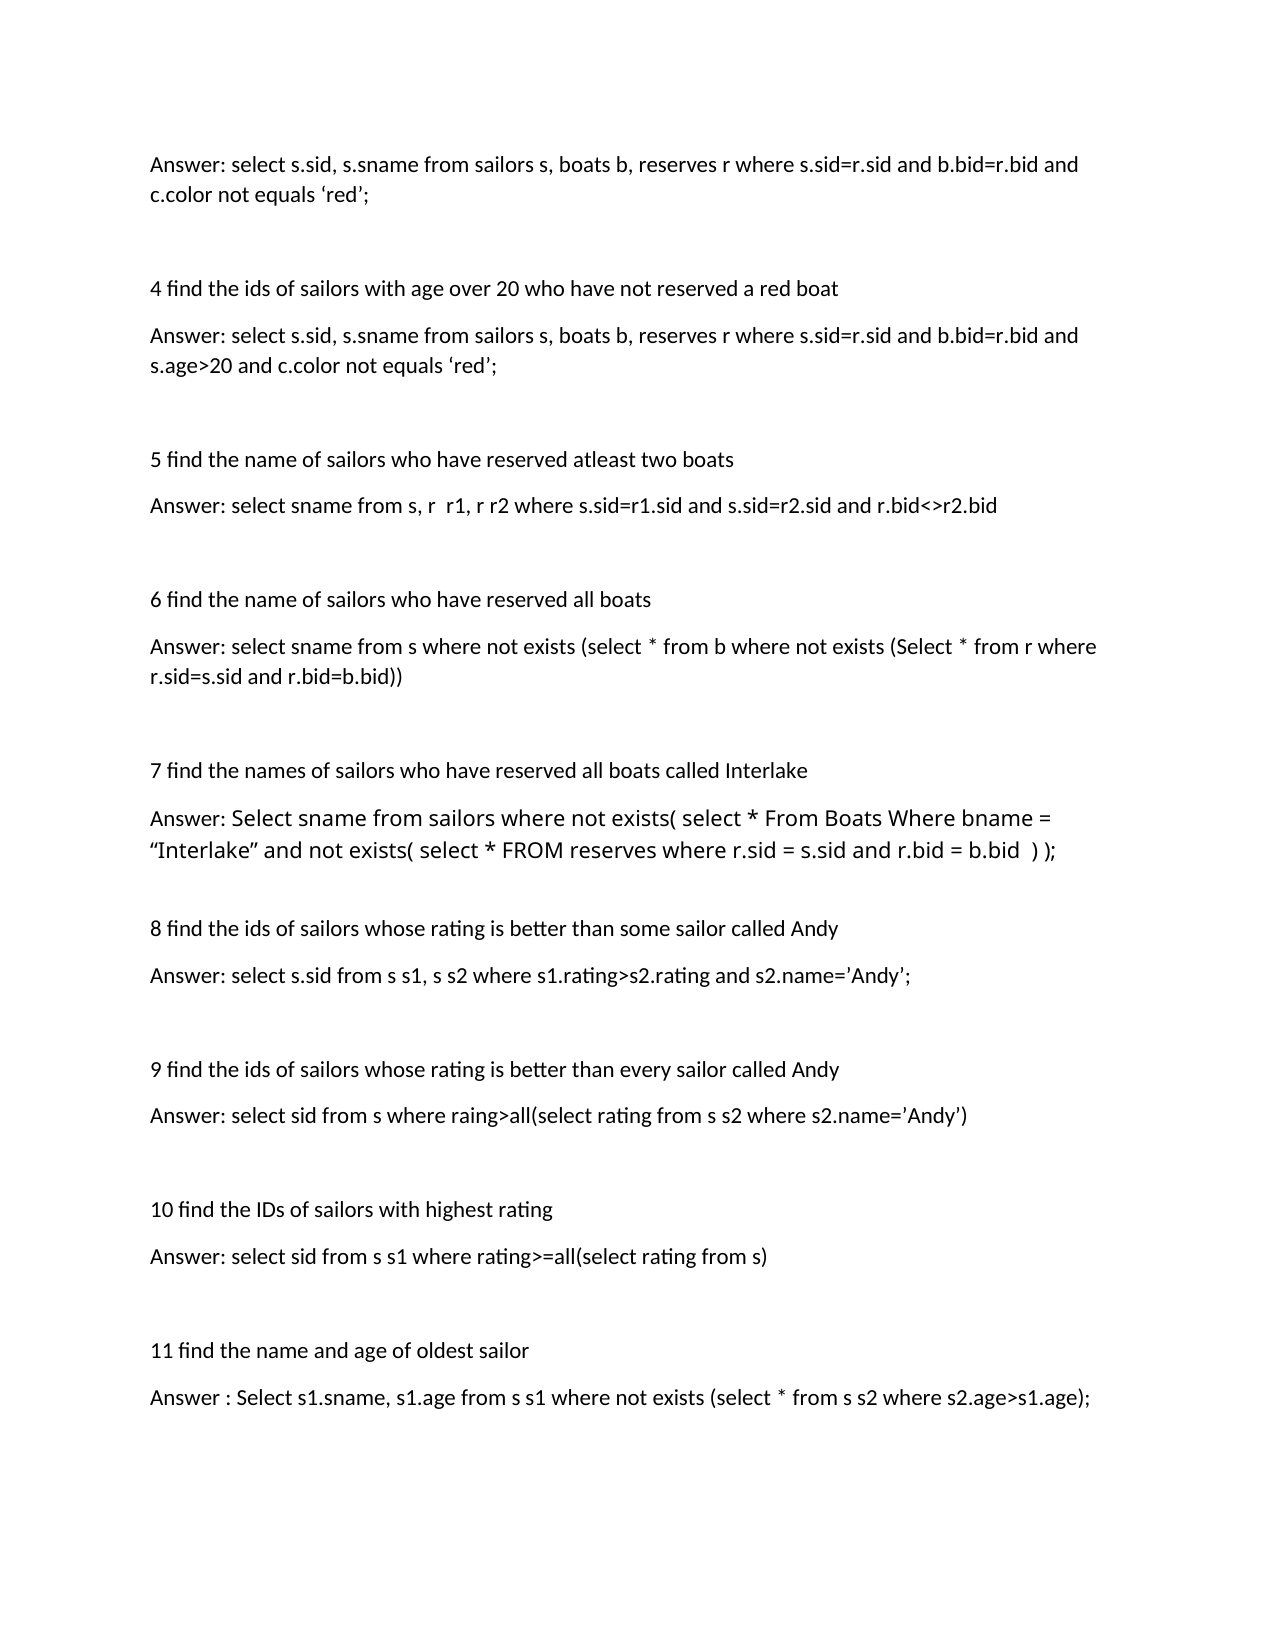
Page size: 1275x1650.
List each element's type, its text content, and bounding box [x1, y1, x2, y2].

text 8 find the ids of sailors whose rating is better than some sailor called Andy [150, 914, 1125, 942]
text Answer: select sid from s s1 where rating>=all(select rating from s) [150, 1242, 1125, 1270]
text 7 find the names of sailors who have reserved all boats called Interlake [150, 756, 1125, 784]
text Answer: select s.sid, s.sname from sailors s, boats b, reserves r where s.sid=r.sid and b.bid=r.bid and s.age>20 and c.color not equals ‘red’; [150, 321, 1125, 379]
text 9 find the ids of sailors whose rating is better than every sailor called Andy [150, 1055, 1125, 1083]
text Answer: select s.sid from s s1, s s2 where s1.rating>s2.rating and s2.name=’Andy’; [150, 961, 1125, 989]
text Answer: Select sname from sailors where not exists( select * From Boats Where bname = “Interlake” and not exists( select * FROM reserves where r.sid = s.sid and r.bid = b.bid ) ); [150, 803, 1125, 865]
text 11 find the name and age of oldest sailor [150, 1336, 1125, 1364]
text Answer: select sname from s where not exists (select * from b where not exists (Select * from r where r.sid=s.sid and r.bid=b.bid)) [150, 632, 1125, 691]
text 6 find the name of sailors who have reserved all boats [150, 585, 1125, 613]
text Answer: select sname from s, r r1, r r2 where s.sid=r1.sid and s.sid=r2.sid and r.bid<>r2.bid [150, 492, 1125, 520]
text Answer: select sid from s where raing>all(select rating from s s2 where s2.name=’Andy’) [150, 1102, 1125, 1130]
text 10 find the IDs of sailors with highest rating [150, 1195, 1125, 1223]
text Answer : Select s1.sname, s1.age from s s1 where not exists (select * from s s2 where s2.age>s1.age); [150, 1383, 1125, 1411]
text Answer: select s.sid, s.sname from sailors s, boats b, reserves r where s.sid=r.sid and b.bid=r.bid and c.color not equals ‘red’; [150, 150, 1125, 208]
text 5 find the name of sailors who have reserved atleast two boats [150, 445, 1125, 473]
text 4 find the ids of sailors with age over 20 who have not reserved a red boat [150, 274, 1125, 302]
